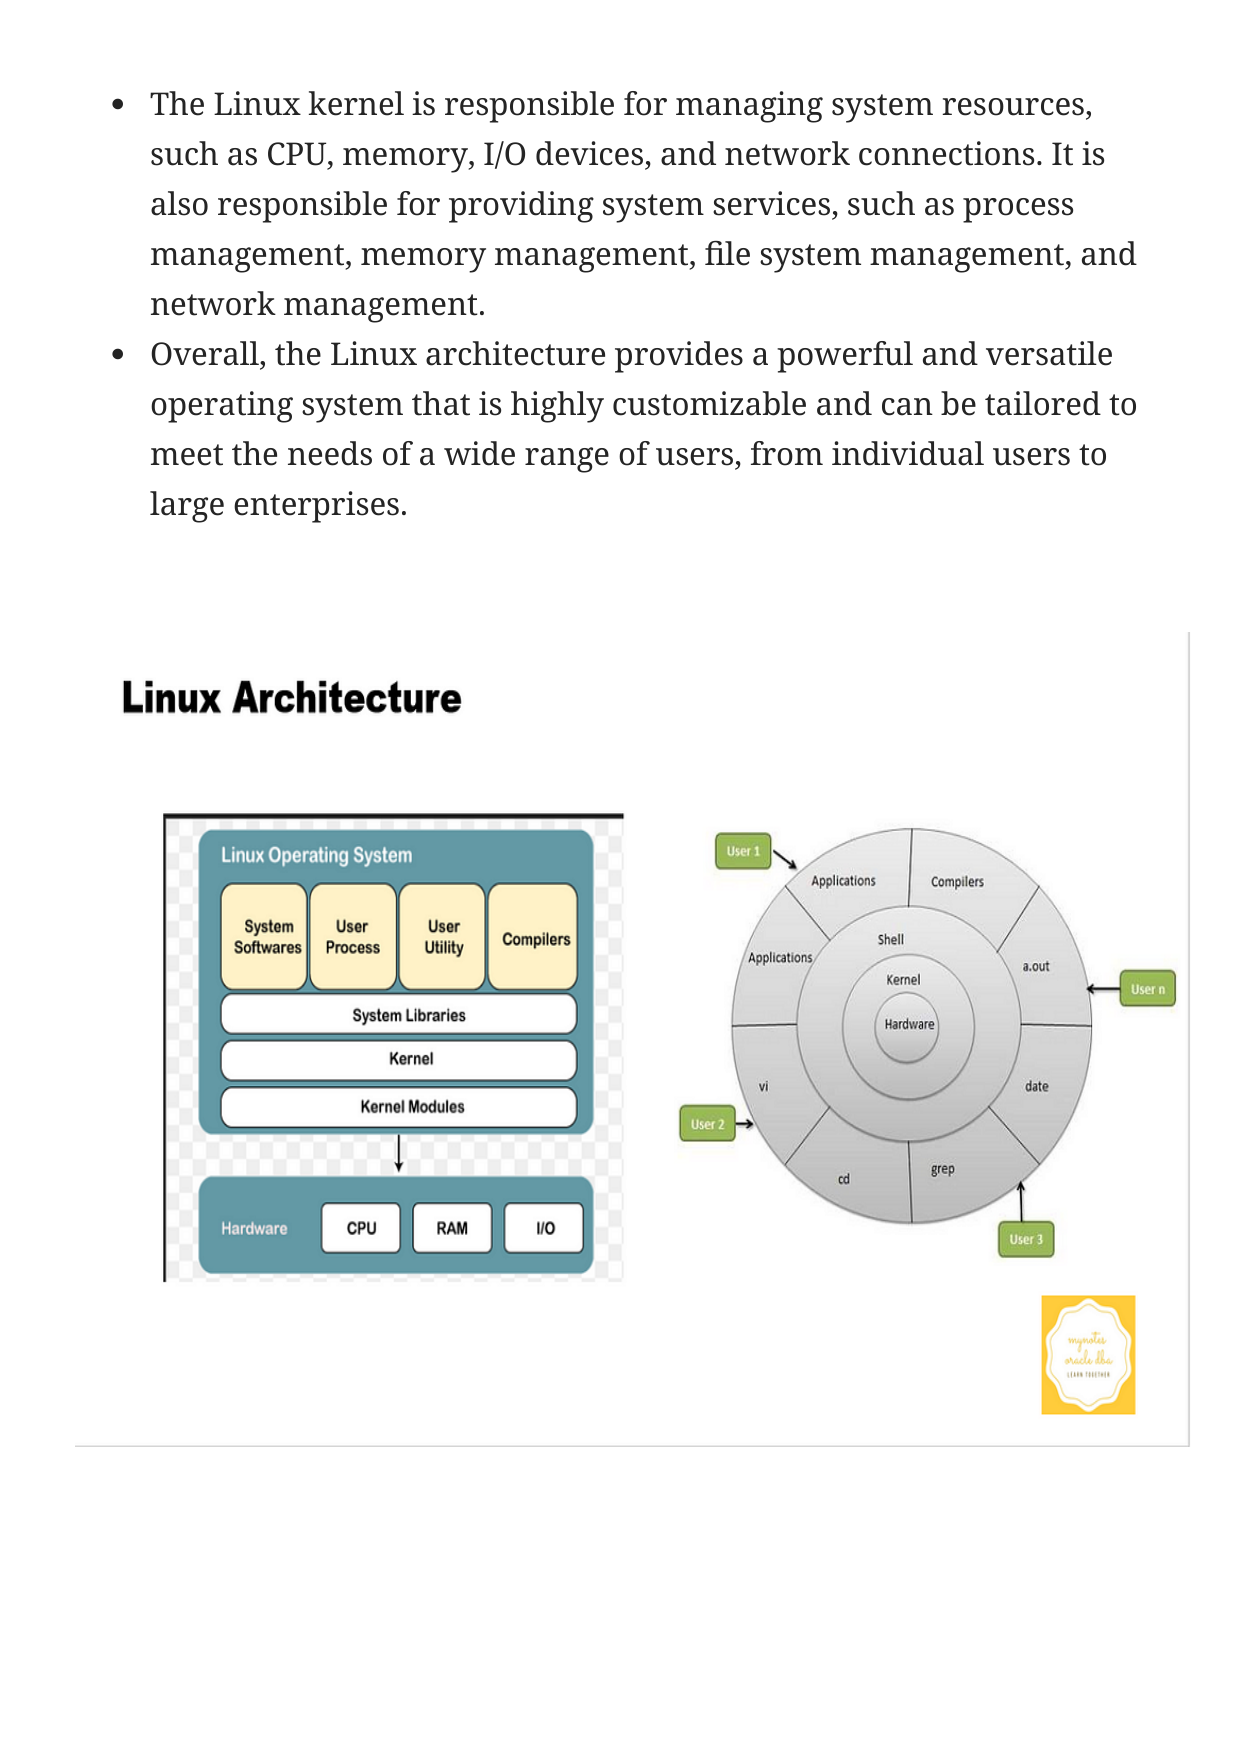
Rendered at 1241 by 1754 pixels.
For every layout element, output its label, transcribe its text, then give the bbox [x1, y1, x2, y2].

picture [75, 632, 1191, 1447]
list Overall, the Linux architecture provides a powerful and versatile operating system that is highly customizable and can be tailored to meet the needs of a wide range of users, from individual users to large enterprises. [112, 325, 1165, 525]
list The Linux kernel is responsible for managing system resources, such as CPU, memory, I/O devices, and network connections. It is also responsible for providing system services, such as process management, memory management, file system management, and network management. [112, 75, 1165, 325]
